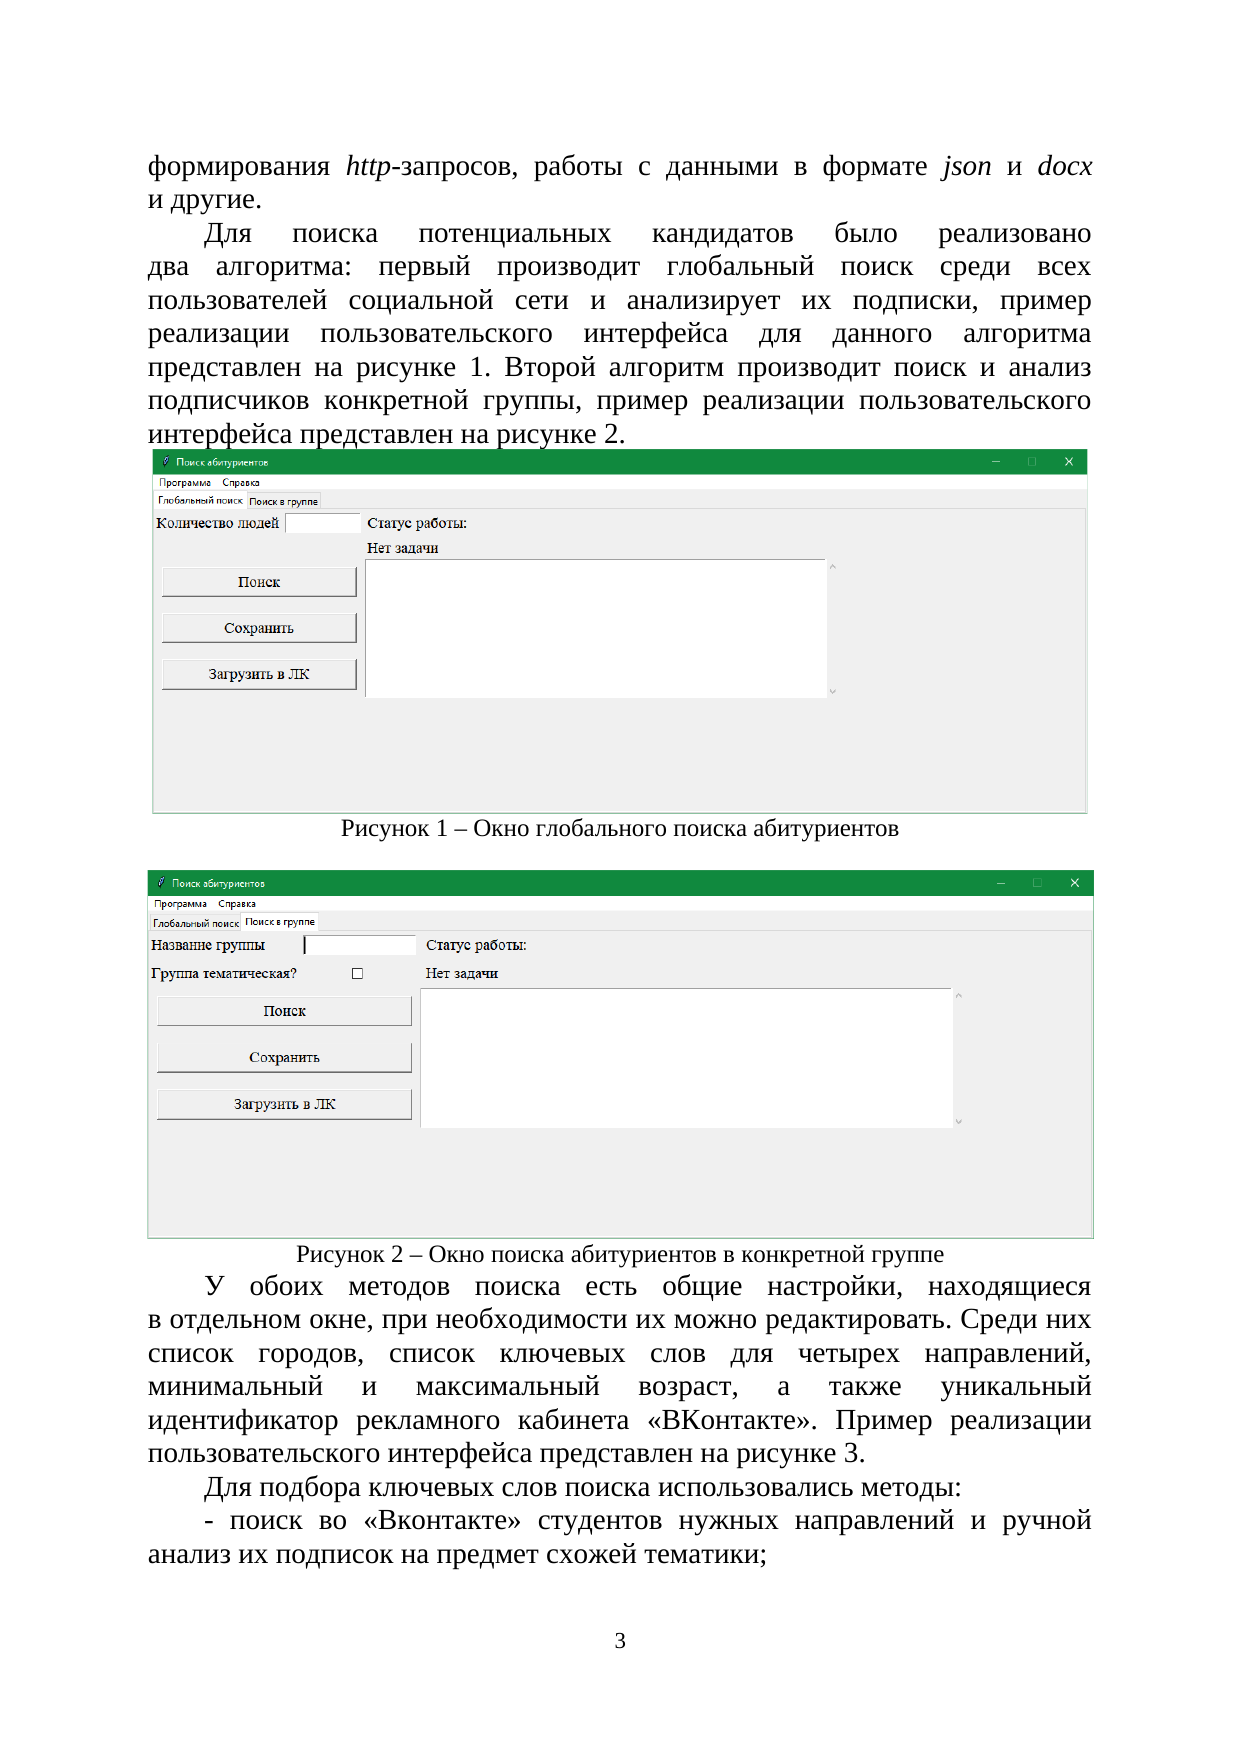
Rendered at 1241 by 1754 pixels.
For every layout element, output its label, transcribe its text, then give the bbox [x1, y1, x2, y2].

picture [152, 449, 1088, 814]
text Для поиска потенциальных кандидатов было реализовано два алгоритма: первый производит глобальный поиск среди всех пользователей социальной сети и анализирует их подписки, пример реализации пользовательского интерфейса для данного алгоритма представлен на рисунке 1. Второй алгоритм производит поиск и анализ подписчиков конкретной группы, пример реализации пользовательского интерфейса представлен на рисунке 2. [148, 215, 1092, 449]
text Рисунок 2 – Окно поиска абитуриентов в конкретной группе [148, 1239, 1092, 1268]
text У обоих методов поиска есть общие настройки, находящиеся в отдельном окне, при необходимости их можно редактировать. Среди них список городов, список ключевых слов для четырех направлений, минимальный и максимальный возраст, а также уникальный идентификатор рекламного кабинета «ВКонтакте». Пример реализации пользовательского интерфейса представлен на рисунке 3. [148, 1268, 1092, 1469]
text - поиск во «Вконтакте» студентов нужных направлений и ручной анализ их подписок на предмет схожей тематики; [148, 1502, 1092, 1569]
text Для подбора ключевых слов поиска использовались методы: [148, 1469, 1092, 1502]
text Рисунок 1 – Окно глобального поиска абитуриентов [148, 813, 1092, 842]
picture [147, 870, 1094, 1239]
